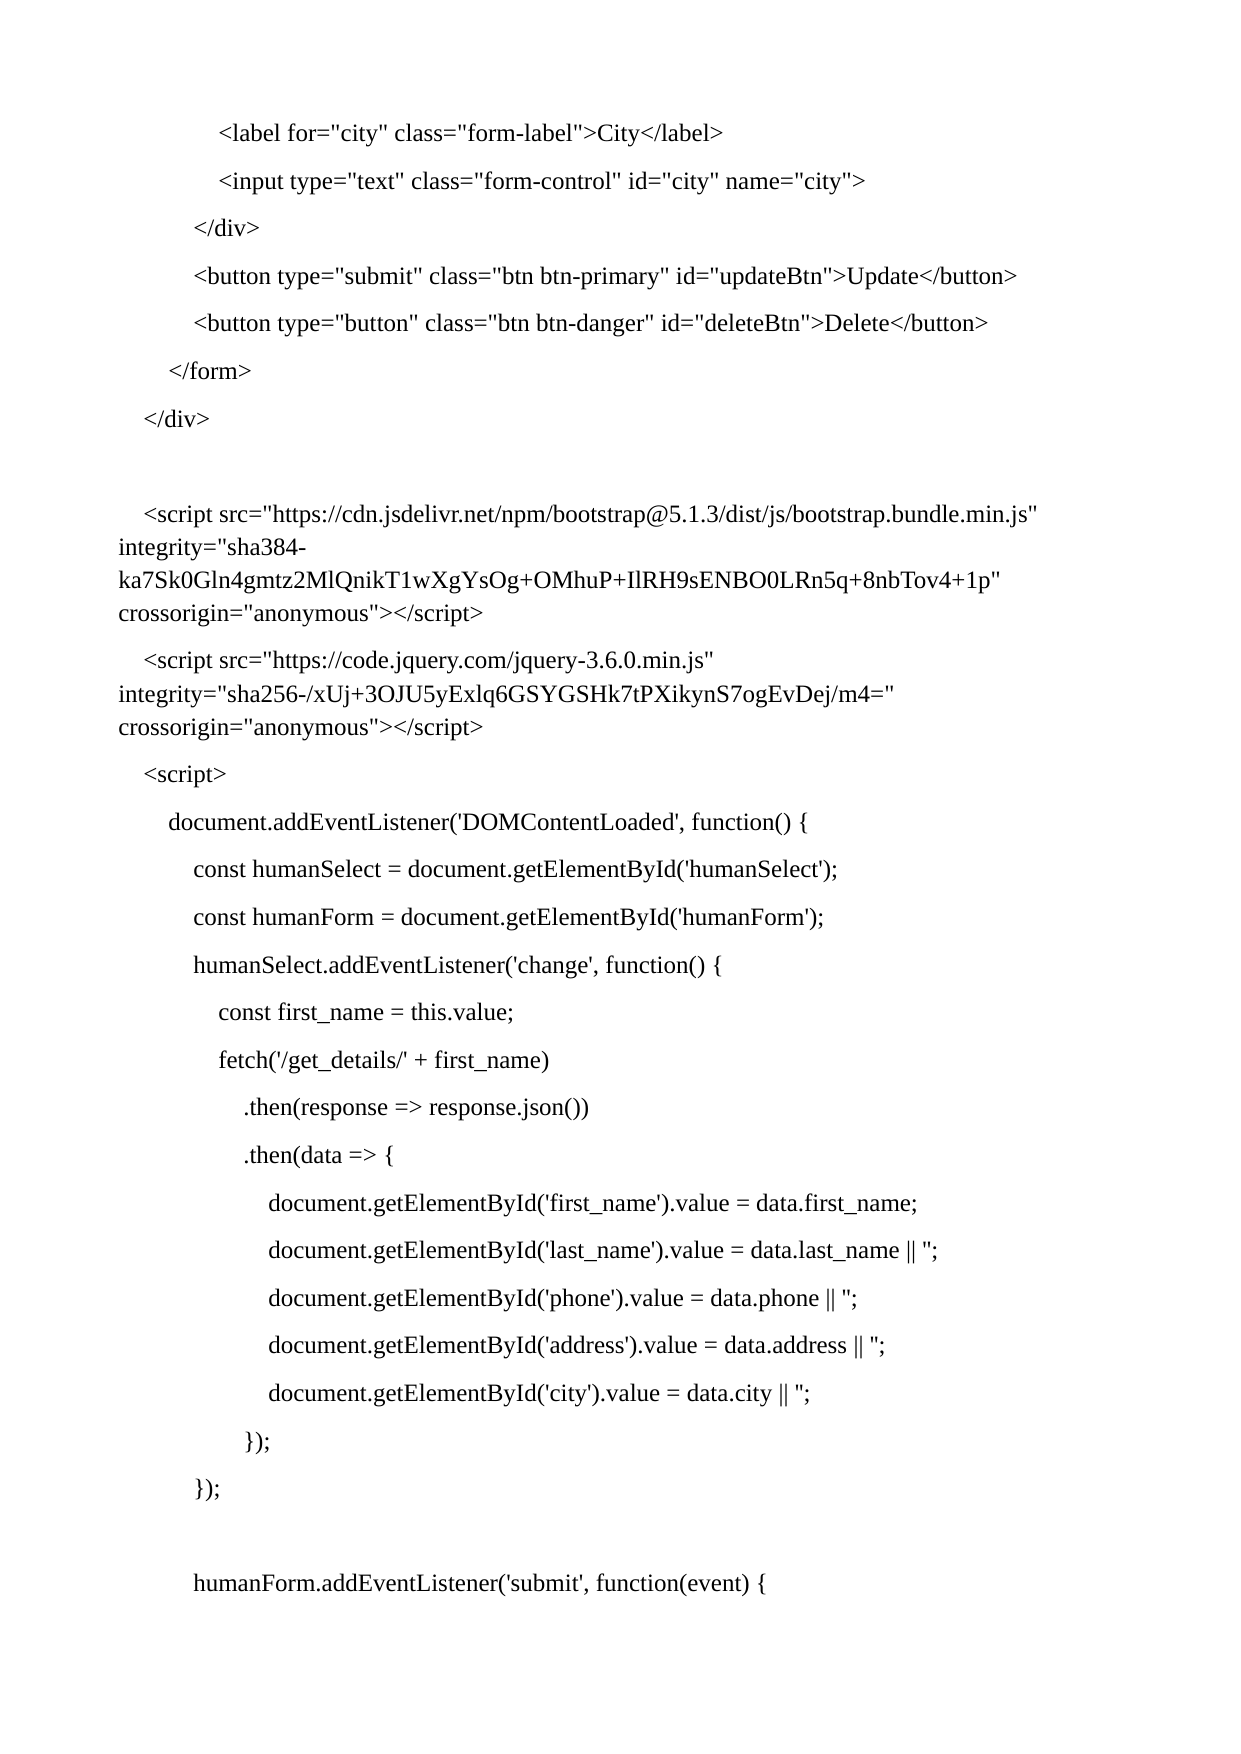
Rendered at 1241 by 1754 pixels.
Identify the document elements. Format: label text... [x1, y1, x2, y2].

text <script src="https://code.jquery.com/jquery-3.6.0.min.js" integrity="sha256-/xUj+3OJU5yExlq6GSYGSHk7tPXikynS7ogEvDej/m4=" crossorigin="anonymous"></script> [118, 646, 1122, 740]
text humanForm.addEventListener('submit', function(event) { [118, 1568, 1122, 1597]
text const humanSelect = document.getElementById('humanSelect'); [118, 854, 1122, 883]
text }); [118, 1426, 1122, 1454]
text humanSelect.addEventListener('change', function() { [118, 950, 1122, 978]
text <button type="submit" class="btn btn-primary" id="updateBtn">Update</button> [118, 261, 1122, 290]
text document.getElementById('phone').value = data.phone || ''; [118, 1283, 1122, 1312]
text </div> [118, 404, 1122, 432]
text <label for="city" class="form-label">City</label> [118, 118, 1122, 147]
text document.getElementById('last_name').value = data.last_name || ''; [118, 1235, 1122, 1264]
text const humanForm = document.getElementById('humanForm'); [118, 902, 1122, 931]
text </form> [118, 356, 1122, 385]
text .then(response => response.json()) [118, 1092, 1122, 1121]
text </div> [118, 213, 1122, 242]
text document.getElementById('first_name').value = data.first_name; [118, 1188, 1122, 1216]
text const first_name = this.value; [118, 997, 1122, 1026]
text <script src="https://cdn.jsdelivr.net/npm/bootstrap@5.1.3/dist/js/bootstrap.bundle.min.js" integrity="sha384-ka7Sk0Gln4gmtz2MlQnikT1wXgYsOg+OMhuP+IlRH9sENBO0LRn5q+8nbTov4+1p" crossorigin="anonymous"></script> [118, 499, 1122, 627]
text .then(data => { [118, 1140, 1122, 1169]
text document.addEventListener('DOMContentLoaded', function() { [118, 807, 1122, 836]
text fetch('/get_details/' + first_name) [118, 1045, 1122, 1074]
text <button type="button" class="btn btn-danger" id="deleteBtn">Delete</button> [118, 308, 1122, 337]
text <input type="text" class="form-control" id="city" name="city"> [118, 166, 1122, 194]
text }); [118, 1473, 1122, 1502]
text document.getElementById('city').value = data.city || ''; [118, 1378, 1122, 1407]
text <script> [118, 759, 1122, 788]
text document.getElementById('address').value = data.address || ''; [118, 1331, 1122, 1359]
